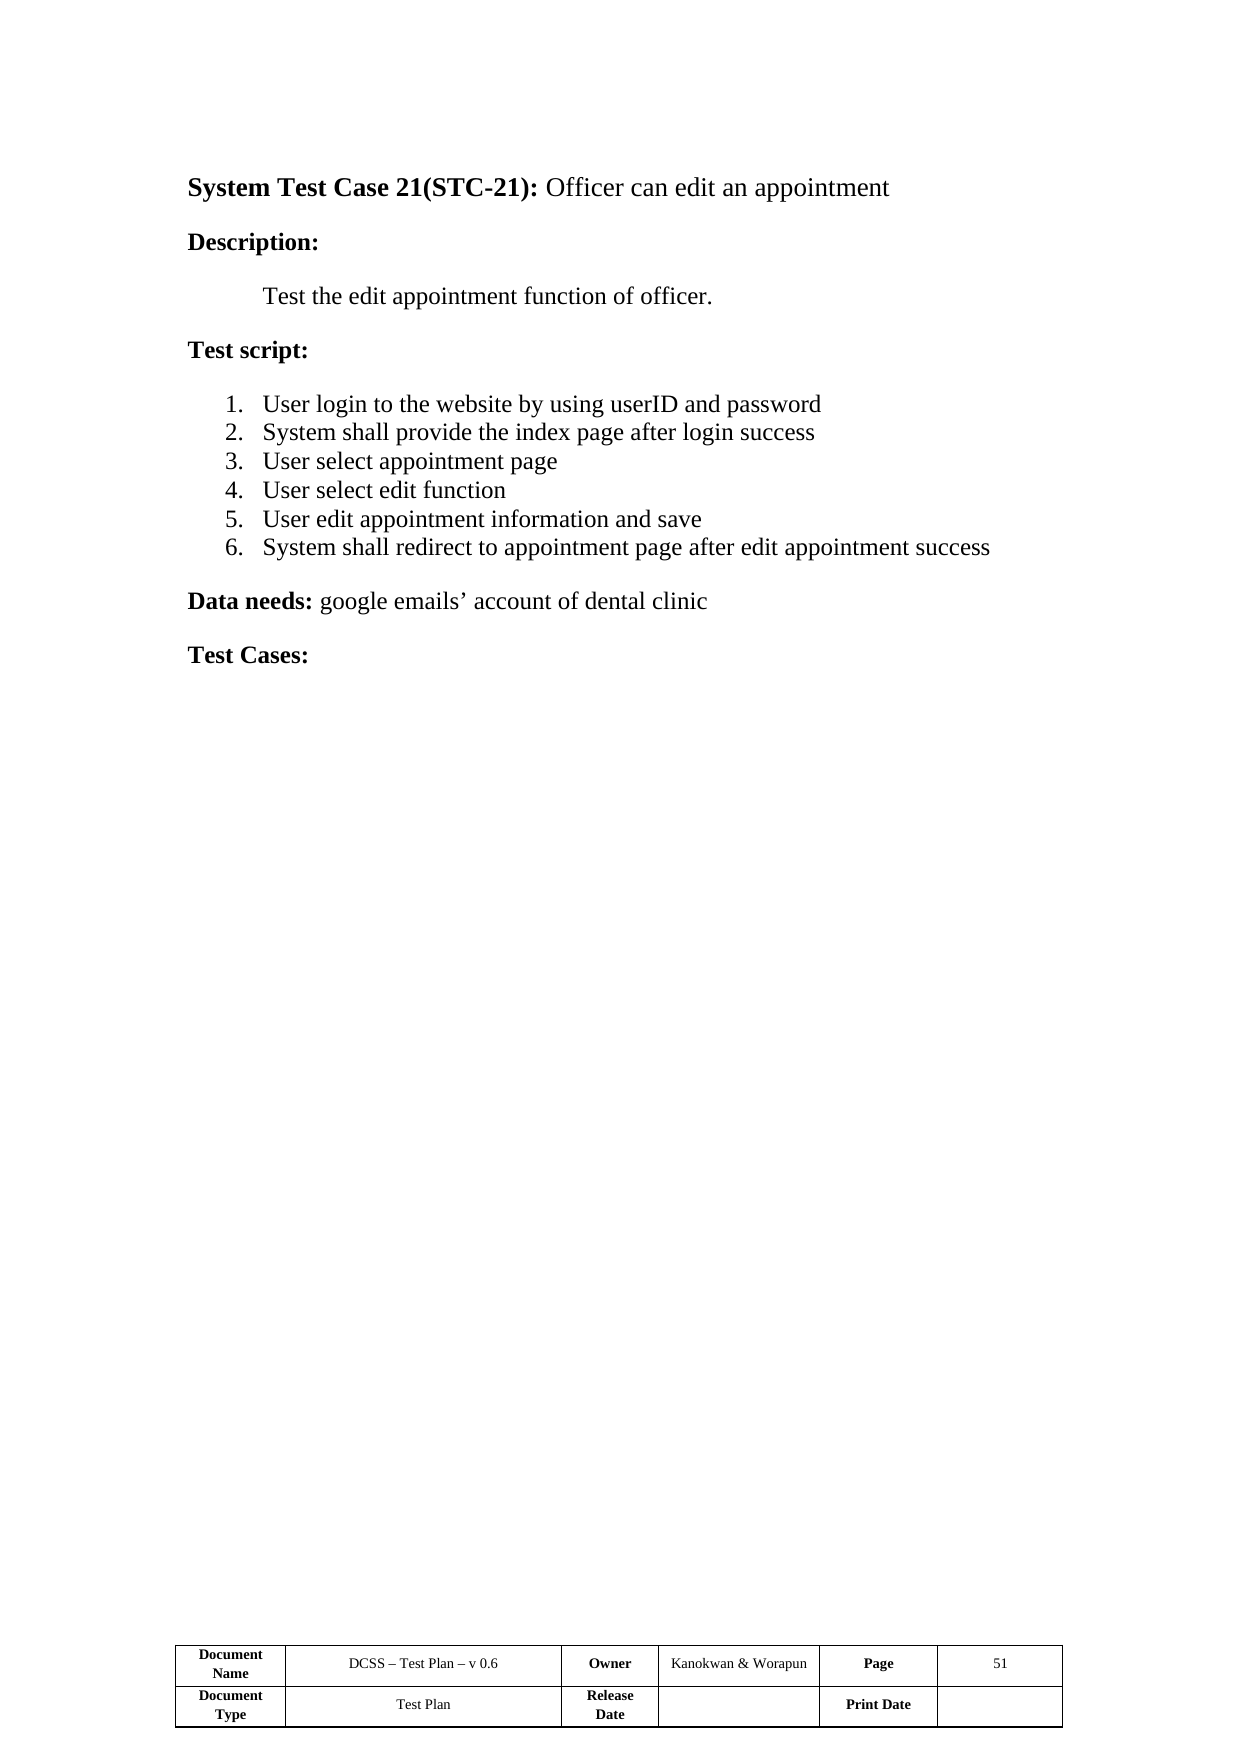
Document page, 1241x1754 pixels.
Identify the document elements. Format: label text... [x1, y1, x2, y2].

list System shall provide the index page after login success [225, 417, 1053, 446]
text Test the edit appointment function of officer. [187, 281, 1053, 310]
list User edit appointment information and save [225, 504, 1053, 532]
text Description: [187, 227, 1053, 256]
list User select appointment page [225, 446, 1053, 475]
text System Test Case 21(STC-21): Officer can edit an appointment [187, 171, 1053, 202]
list User login to the website by using userID and password [225, 389, 1053, 417]
text Data needs: google emails’ account of dental clinic [187, 586, 1053, 615]
list User select edit function [225, 475, 1053, 504]
list System shall redirect to appointment page after edit appointment success [225, 532, 1053, 561]
text Test script: [187, 335, 1053, 364]
text Test Cases: [187, 640, 1053, 669]
